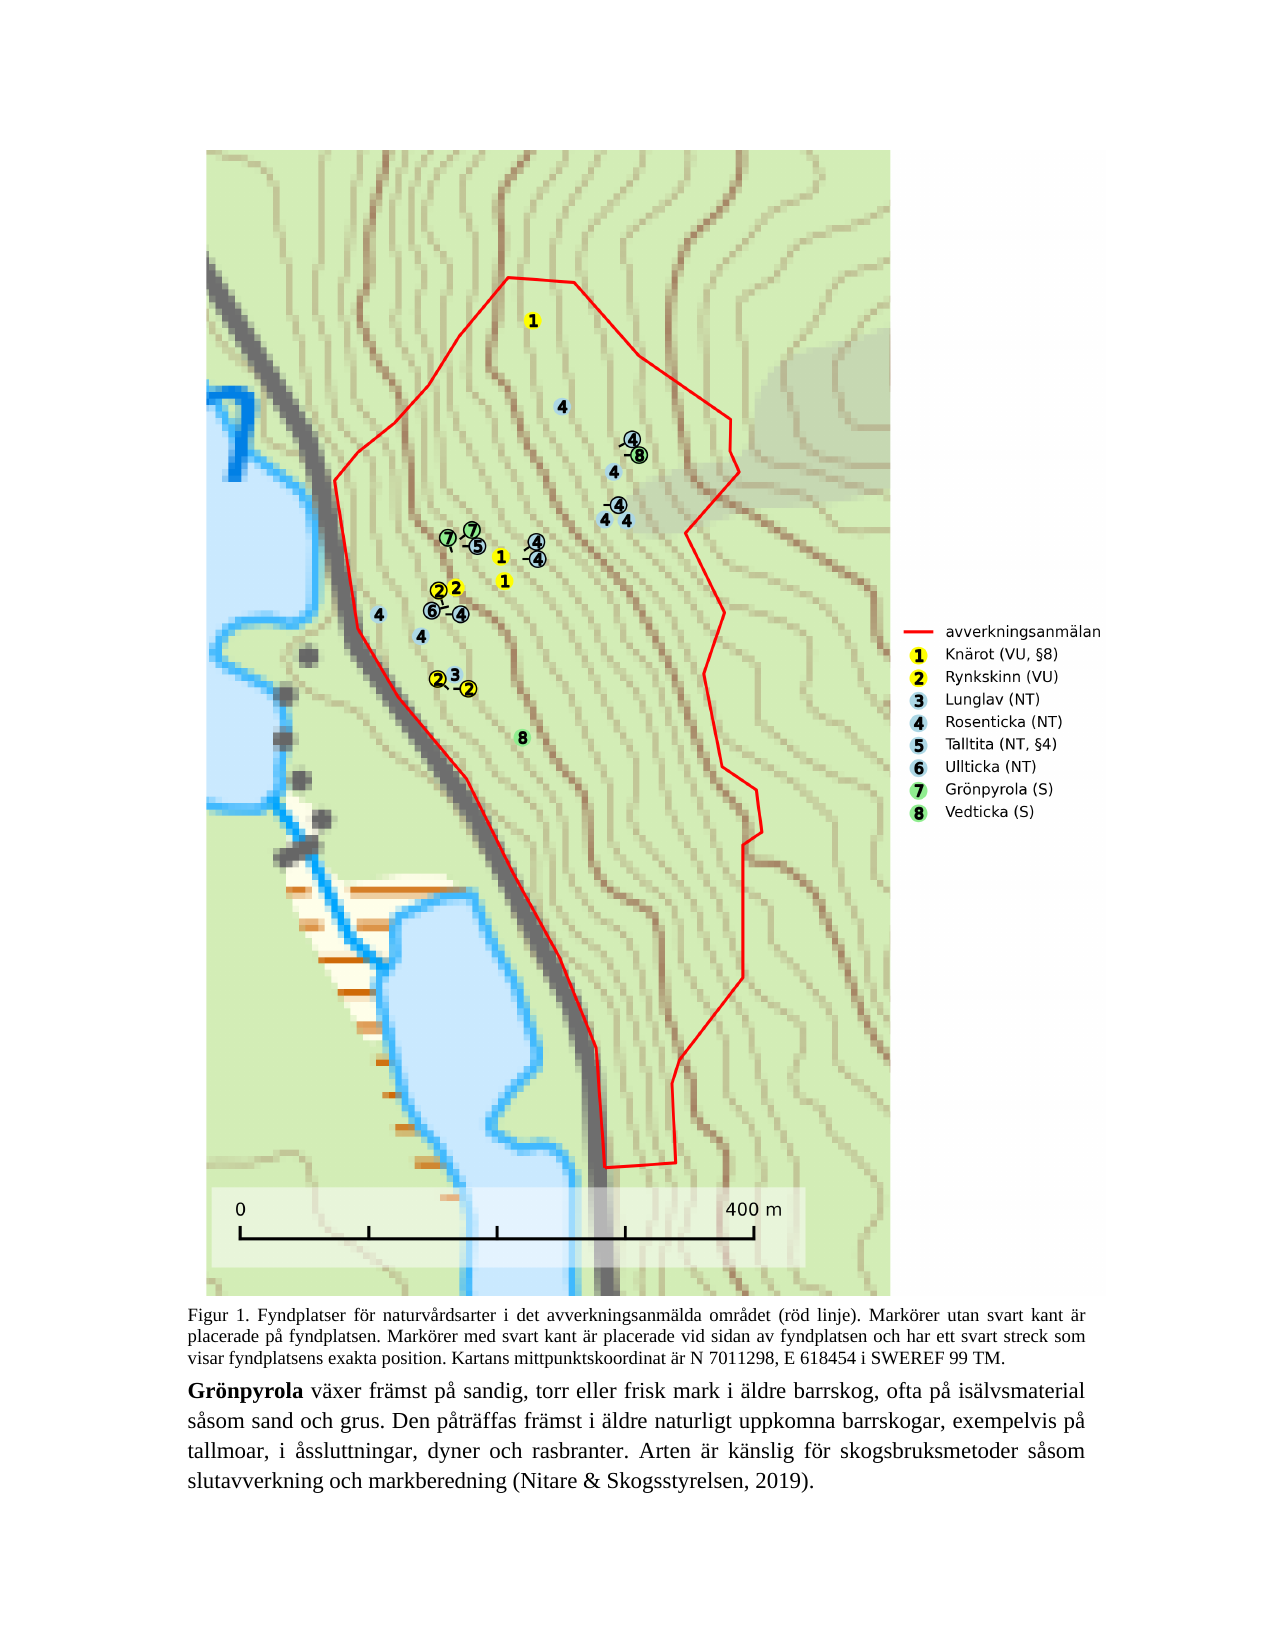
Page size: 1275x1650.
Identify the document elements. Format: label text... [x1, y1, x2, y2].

text Grönpyrola växer främst på sandig, torr eller frisk mark i äldre barrskog, ofta på isälvsmaterial såsom sand och grus. Den påträffas främst i äldre naturligt uppkomna barrskogar, exempelvis på tallmoar, i åssluttningar, dyner och rasbranter. Arten är känslig för skogsbruksmetoder såsom slutavverkning och markberedning (Nitare & Skogsstyrelsen, 2019). [187, 1377, 1087, 1494]
text Figur 1. Fyndplatser för naturvårdsarter i det avverkningsanmälda området (röd linje). Markörer utan svart kant är placerade på fyndplatsen. Markörer med svart kant är placerade vid sidan av fyndplatsen och har ett svart streck som visar fyndplatsens exakta position. Kartans mittpunktskoordinat är N 7011298, E 618454 i SWEREF 99 TM. [187, 1304, 1087, 1368]
picture [206, 150, 1107, 1296]
